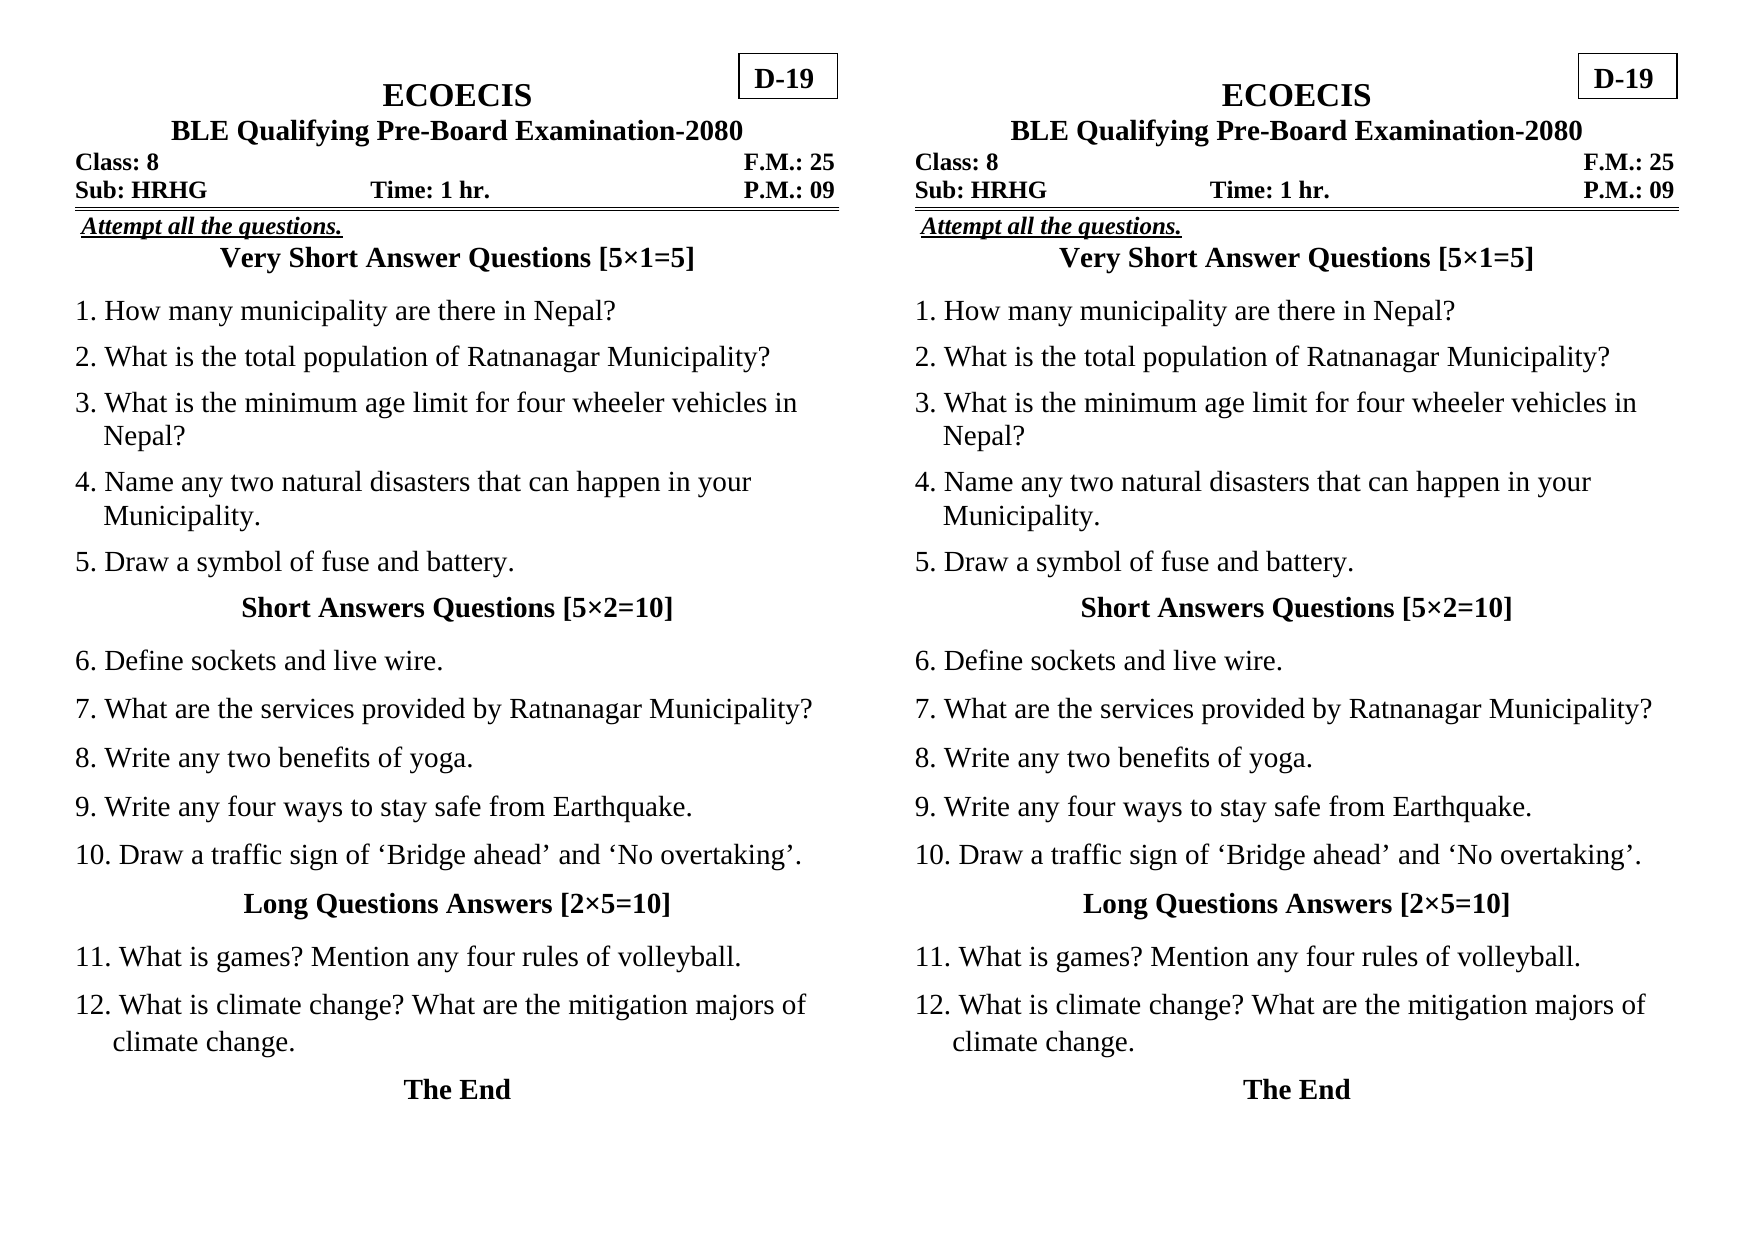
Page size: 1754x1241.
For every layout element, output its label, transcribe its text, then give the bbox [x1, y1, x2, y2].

text Attempt all the questions. [914, 211, 1679, 240]
text Long Questions Answers [2×5=10] [75, 886, 839, 919]
text 9. Write any four ways to stay safe from Earthquake. [75, 789, 839, 822]
text Sub: HRHG Time: 1 hr. P.M.: 09 [914, 176, 1679, 211]
text 2. What is the total population of Ratnanagar Municipality? [75, 339, 839, 372]
text 3. What is the minimum age limit for four wheeler vehicles in Nepal? [75, 385, 839, 452]
text 4. Name any two natural disasters that can happen in your Municipality. [75, 464, 839, 531]
text 11. What is games? Mention any four rules of volleyball. [914, 939, 1679, 972]
text BLE Qualifying Pre-Board Examination-2080 [75, 113, 839, 147]
text 3. What is the minimum age limit for four wheeler vehicles in Nepal? [914, 385, 1679, 452]
text 5. Draw a symbol of fuse and battery. [75, 544, 839, 577]
text 8. Write any two benefits of yoga. [75, 740, 839, 774]
text Class: 8 F.M.: 25 [914, 147, 1679, 176]
text Short Answers Questions [5×2=10] [914, 590, 1679, 623]
text Sub: HRHG Time: 1 hr. P.M.: 09 [75, 176, 839, 207]
text Very Short Answer Questions [5×1=5] [914, 240, 1679, 273]
text Long Questions Answers [2×5=10] [914, 886, 1679, 919]
text 7. What are the services provided by Ratnanagar Municipality? [914, 691, 1679, 725]
text 4. Name any two natural disasters that can happen in your Municipality. [914, 464, 1679, 531]
text Class: 8 F.M.: 25 [75, 147, 839, 176]
text 7. What are the services provided by Ratnanagar Municipality? [75, 691, 839, 725]
text The End [75, 1072, 839, 1106]
text 12. What is climate change? What are the mitigation majors of climate change. [914, 987, 1679, 1057]
text Short Answers Questions [5×2=10] [75, 590, 839, 623]
text 6. Define sockets and live wire. [75, 643, 839, 676]
text 1. How many municipality are there in Nepal? [914, 293, 1679, 326]
text 10. Draw a traffic sign of ‘Bridge ahead’ and ‘No overtaking’. [75, 837, 839, 871]
text Very Short Answer Questions [5×1=5] [75, 240, 839, 273]
text The End [914, 1072, 1679, 1106]
text 12. What is climate change? What are the mitigation majors of climate change. [75, 987, 839, 1057]
text BLE Qualifying Pre-Board Examination-2080 [914, 113, 1679, 147]
text 11. What is games? Mention any four rules of volleyball. [75, 939, 839, 972]
text ECOECIS [75, 75, 839, 113]
text 1. How many municipality are there in Nepal? [75, 293, 839, 326]
text 6. Define sockets and live wire. [914, 643, 1679, 676]
text ECOECIS [914, 75, 1679, 113]
text Attempt all the questions. [75, 211, 839, 240]
text 5. Draw a symbol of fuse and battery. [914, 544, 1679, 577]
text 8. Write any two benefits of yoga. [914, 740, 1679, 774]
text 10. Draw a traffic sign of ‘Bridge ahead’ and ‘No overtaking’. [914, 837, 1679, 871]
text 2. What is the total population of Ratnanagar Municipality? [914, 339, 1679, 372]
text 9. Write any four ways to stay safe from Earthquake. [914, 789, 1679, 822]
